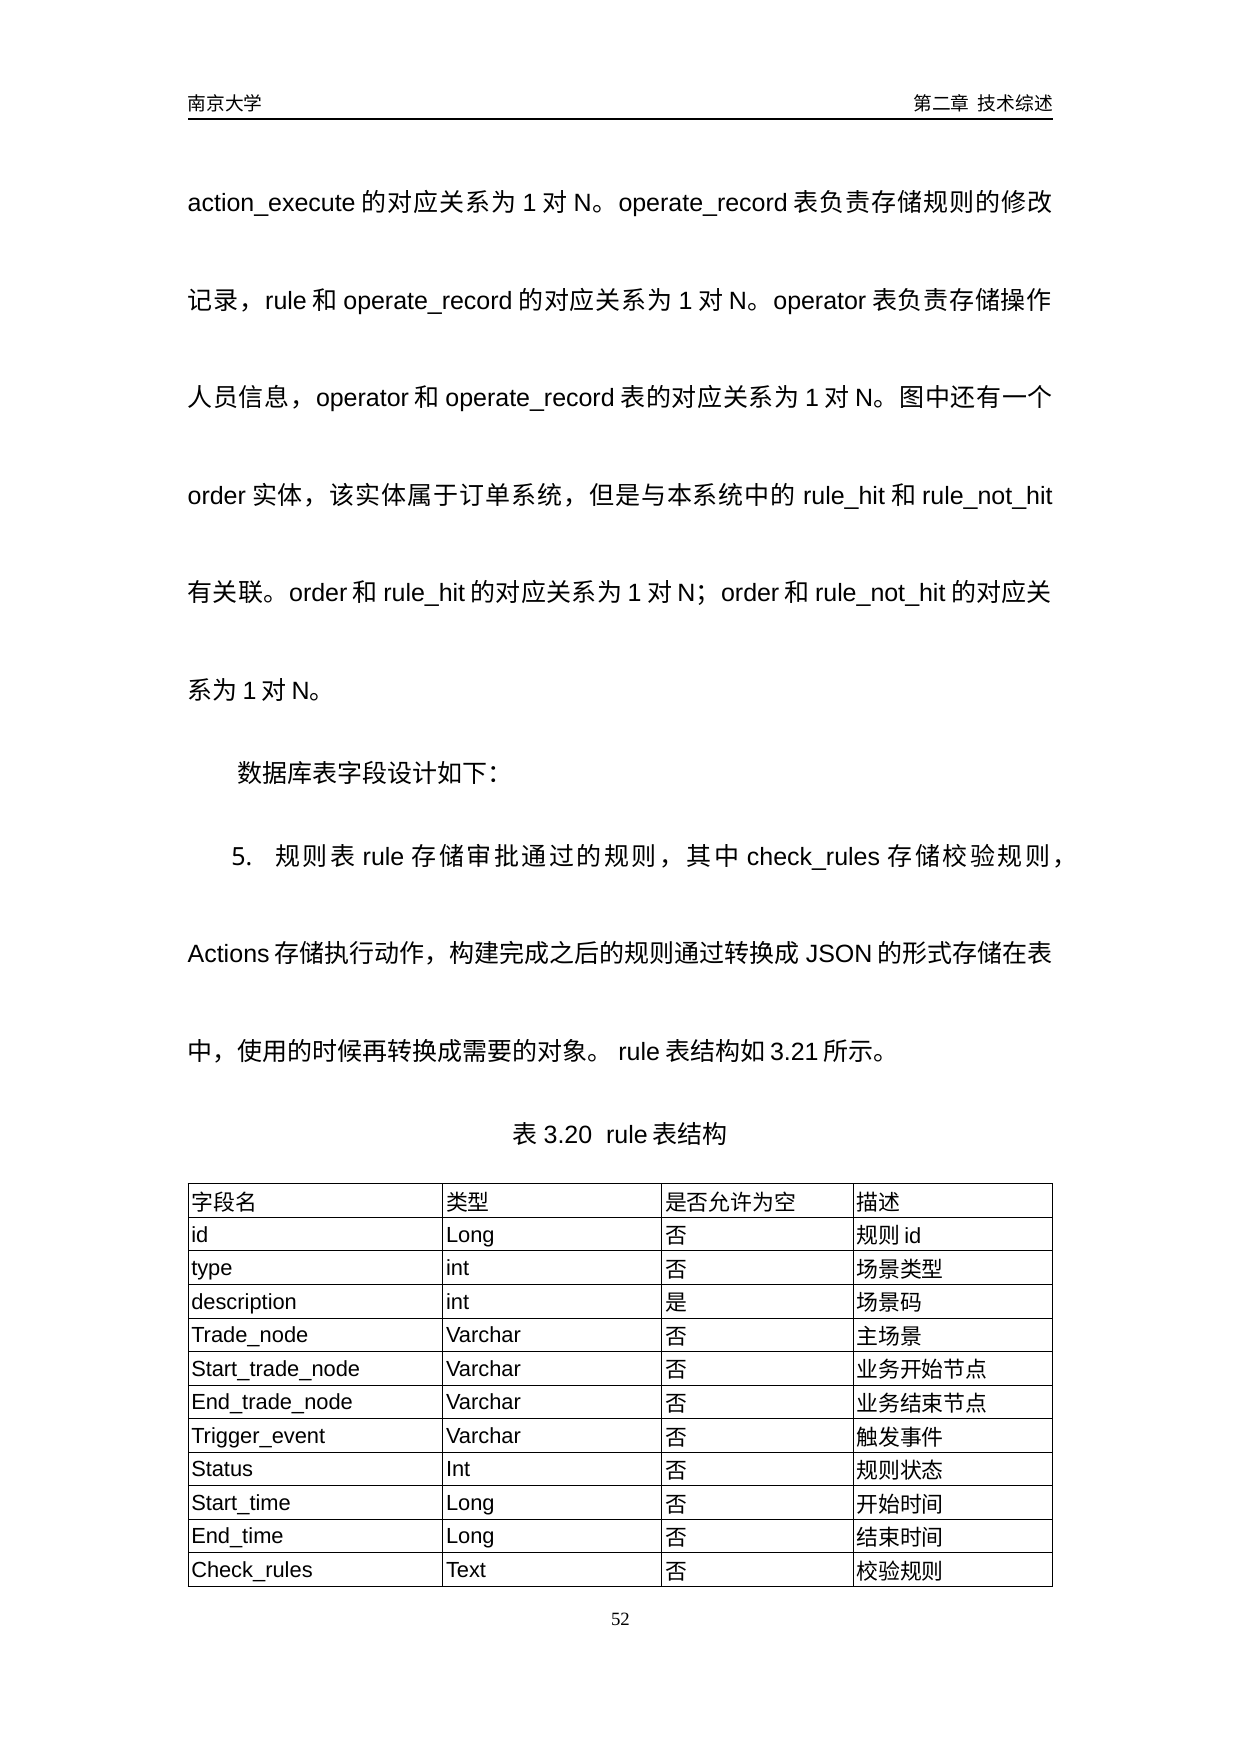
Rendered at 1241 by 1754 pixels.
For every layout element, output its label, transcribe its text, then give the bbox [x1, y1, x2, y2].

table_cell description [189, 1285, 442, 1317]
table_cell type [189, 1251, 442, 1284]
table_header 类型 [443, 1184, 661, 1217]
table_cell 是 [662, 1285, 853, 1317]
table_cell 否 [662, 1352, 853, 1384]
table_cell 否 [662, 1319, 853, 1351]
table_cell Varchar [443, 1386, 661, 1418]
table_cell End_time [189, 1520, 442, 1552]
table_cell Long [443, 1520, 661, 1552]
table_cell 规则id [854, 1218, 1052, 1250]
text 数据库表字段设计如下： [187, 739, 1053, 804]
table_cell 否 [662, 1453, 853, 1485]
table_cell 业务开始节点 [854, 1352, 1052, 1384]
table_header 描述 [854, 1184, 1052, 1217]
table_cell Long [443, 1486, 661, 1519]
table_cell id [189, 1218, 442, 1250]
table_cell Varchar [443, 1319, 661, 1351]
table_cell Status [189, 1453, 442, 1485]
table_cell 场景类型 [854, 1251, 1052, 1284]
table_cell int [443, 1285, 661, 1317]
table_cell Start_trade_node [189, 1352, 442, 1384]
table_cell 否 [662, 1386, 853, 1418]
table_cell 开始时间 [854, 1486, 1052, 1519]
table_cell 业务结束节点 [854, 1386, 1052, 1418]
table_cell Varchar [443, 1352, 661, 1384]
table_cell End_trade_node [189, 1386, 442, 1418]
table_cell 否 [662, 1251, 853, 1284]
table_cell int [443, 1251, 661, 1284]
table_cell Text [443, 1553, 661, 1586]
list 规则表rule存储审批通过的规则，其中check_rules存储校验规则，Actions存储执行动作，构建完成之后的规则通过转换成JSON的形式存储在表中，使用的时候再转换成需要的对象。 rule表结构如3.21所示。 [187, 822, 1053, 1082]
table_header 是否允许为空 [662, 1184, 853, 1217]
table_cell Long [443, 1218, 661, 1250]
table_cell 结束时间 [854, 1520, 1052, 1552]
table_cell Varchar [443, 1419, 661, 1452]
table_cell Check_rules [189, 1553, 442, 1586]
table_cell 触发事件 [854, 1419, 1052, 1452]
table_header 字段名 [189, 1184, 442, 1217]
table_cell 否 [662, 1553, 853, 1586]
table_cell 校验规则 [854, 1553, 1052, 1586]
table_cell 主场景 [854, 1319, 1052, 1351]
table_cell 规则状态 [854, 1453, 1052, 1485]
table_cell Trigger_event [189, 1419, 442, 1452]
table_cell 否 [662, 1520, 853, 1552]
table_cell 否 [662, 1218, 853, 1250]
table_cell 否 [662, 1419, 853, 1452]
table_cell Trade_node [189, 1319, 442, 1351]
table_cell 场景码 [854, 1285, 1052, 1317]
table_cell 否 [662, 1486, 853, 1519]
table_cell Start_time [189, 1486, 442, 1519]
table_cell Int [443, 1453, 661, 1485]
